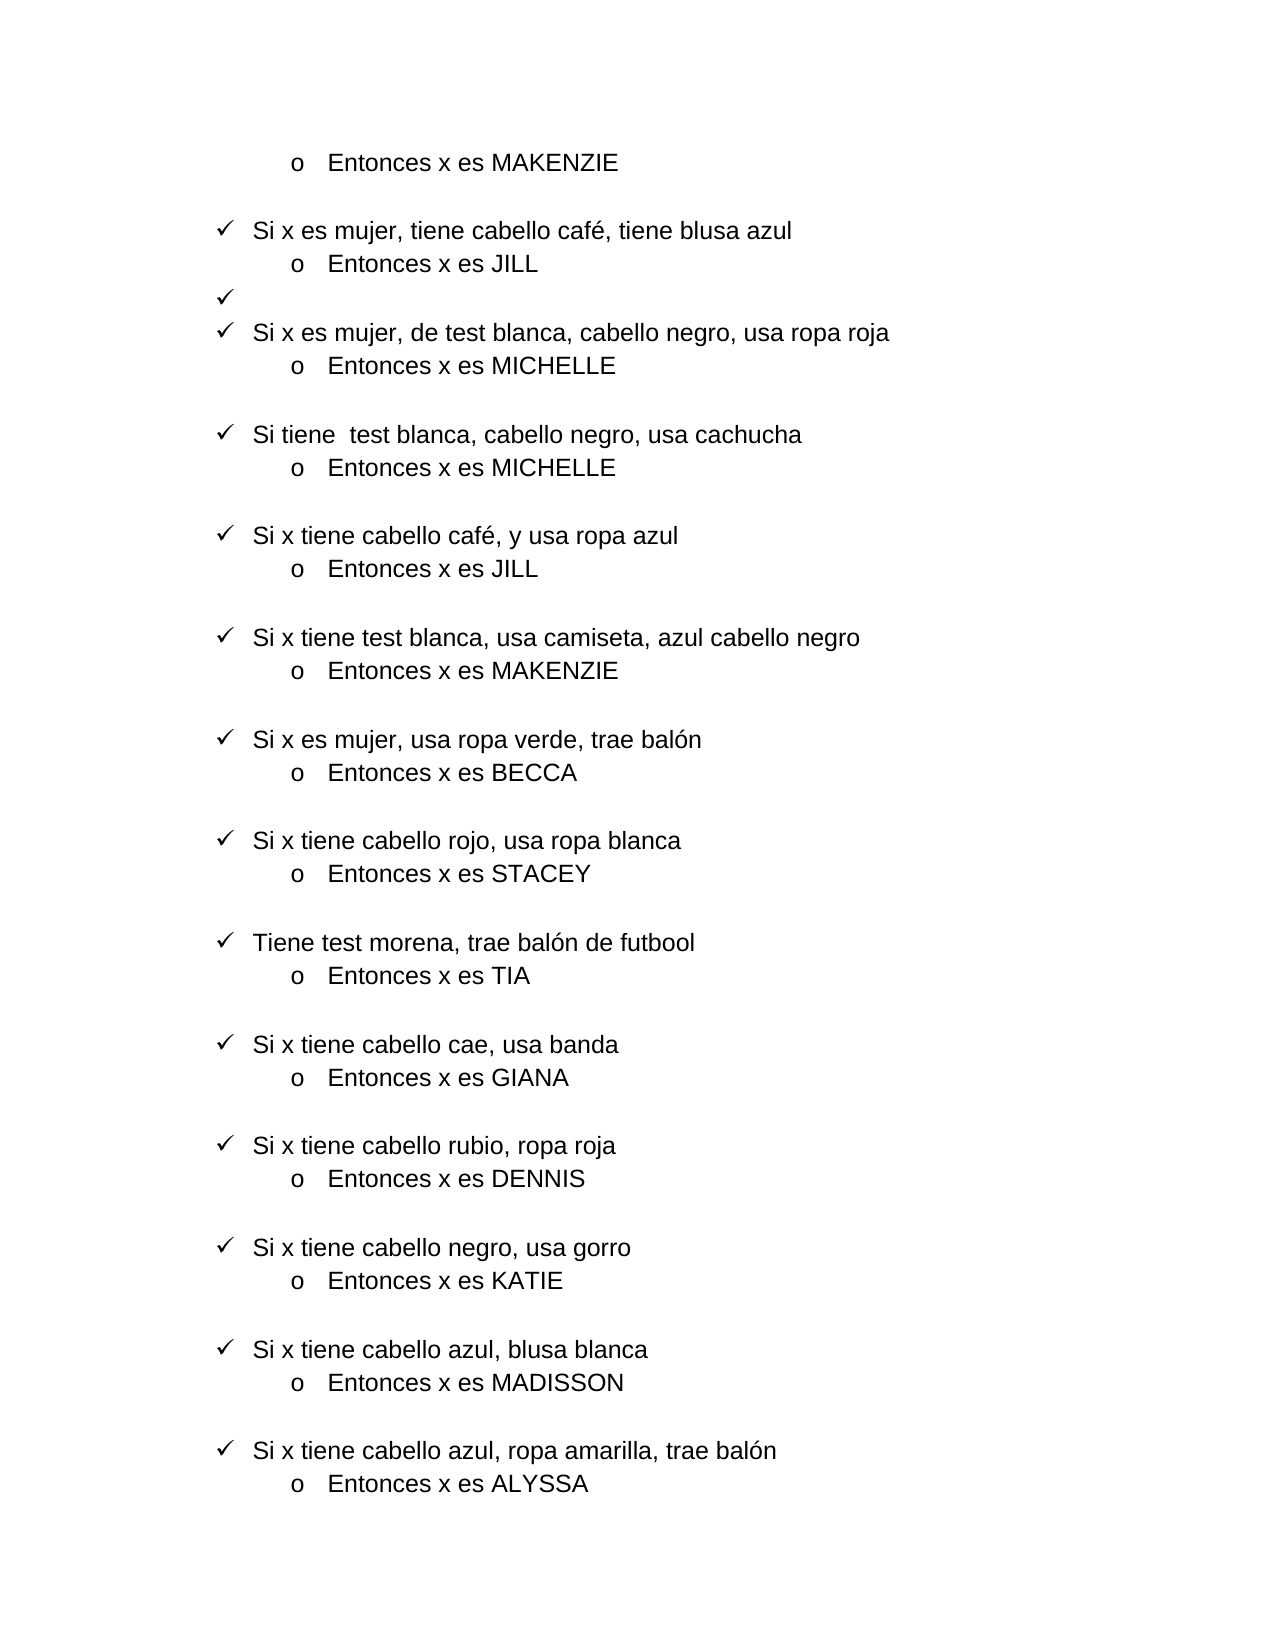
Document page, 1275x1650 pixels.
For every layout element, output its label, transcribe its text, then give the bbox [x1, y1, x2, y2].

list Si tiene test blanca, cabello negro, usa cachucha [215, 419, 1098, 448]
list Entonces x es MICHELLE [290, 351, 1098, 382]
list Entonces x es GIANA [290, 1063, 1098, 1094]
list Tiene test morena, trae balón de futbool [215, 928, 1098, 957]
list Entonces x es JILL [290, 554, 1098, 585]
list Entonces x es MAKENZIE [290, 656, 1098, 687]
list Si x tiene cabello azul, blusa blanca [215, 1334, 1098, 1363]
list Si x tiene cabello negro, usa gorro [215, 1233, 1098, 1262]
list Si x es mujer, usa ropa verde, trae balón [215, 724, 1098, 753]
list Entonces x es MAKENZIE [290, 148, 1098, 178]
list Si x tiene cabello café, y usa ropa azul [215, 521, 1098, 550]
list Entonces x es ALYSSA [290, 1469, 1098, 1500]
list Entonces x es KATIE [290, 1266, 1098, 1297]
list Si x tiene cabello rubio, ropa roja [215, 1131, 1098, 1160]
list Si x tiene cabello cae, usa banda [215, 1029, 1098, 1058]
list Entonces x es TIA [290, 961, 1098, 992]
list Si x es mujer, tiene cabello café, tiene blusa azul [215, 216, 1098, 245]
list Si x es mujer, de test blanca, cabello negro, usa ropa roja [215, 318, 1098, 347]
list Entonces x es DENNIS [290, 1164, 1098, 1195]
list Si x tiene test blanca, usa camiseta, azul cabello negro [215, 623, 1098, 652]
list Entonces x es MICHELLE [290, 453, 1098, 484]
list Si x tiene cabello rojo, usa ropa blanca [215, 826, 1098, 855]
list Entonces x es JILL [290, 249, 1098, 280]
list Si x tiene cabello azul, ropa amarilla, trae balón [215, 1436, 1098, 1465]
list Entonces x es STACEY [290, 859, 1098, 890]
list Entonces x es MADISSON [290, 1368, 1098, 1399]
list Entonces x es BECCA [290, 758, 1098, 789]
